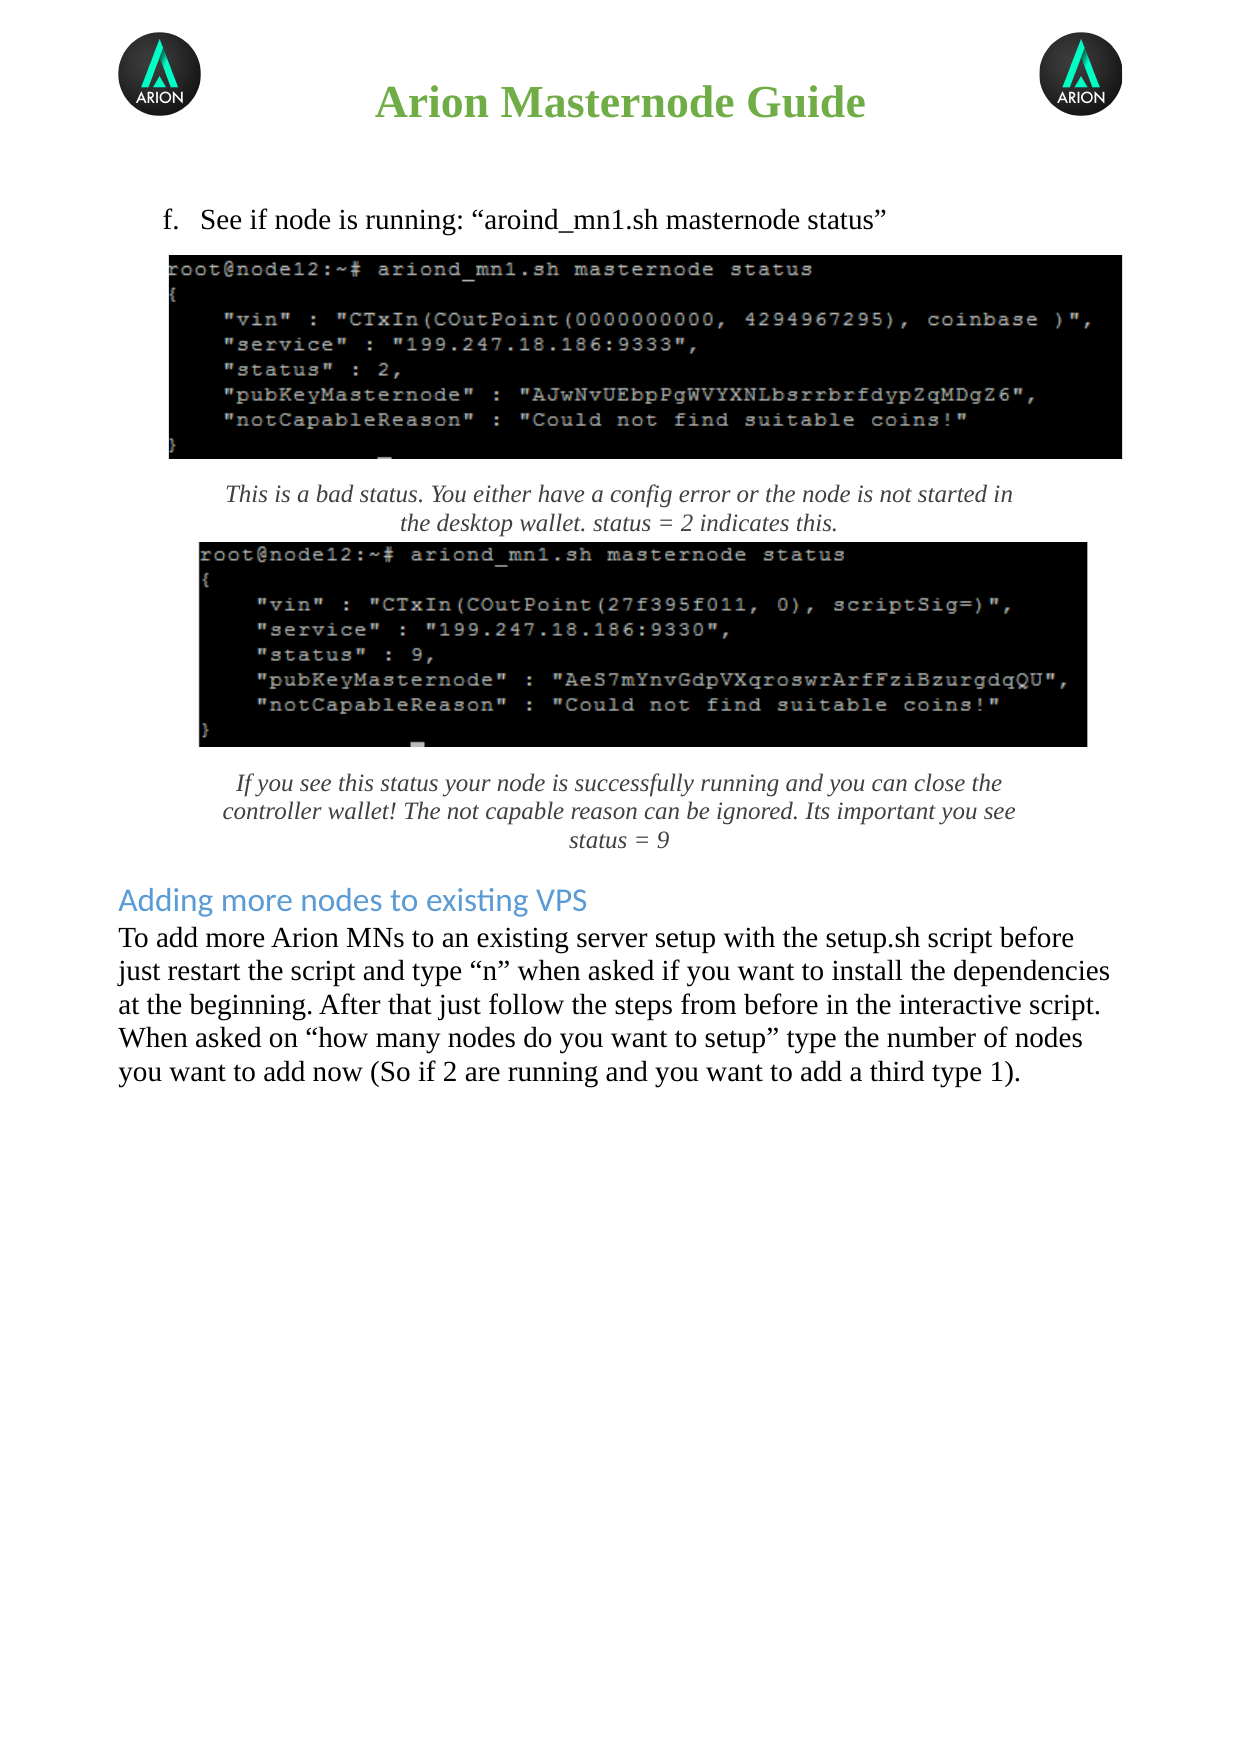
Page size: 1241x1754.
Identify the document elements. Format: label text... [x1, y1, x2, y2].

picture [1039, 32, 1123, 116]
picture [118, 32, 201, 116]
text If you see this status your node is successfully running and you can close the controller wallet! The not capable reason can be ignored. Its important you see status = 9 [208, 747, 1032, 854]
picture [168, 255, 1123, 459]
text This is a bad status. You either have a config error or the node is not started in the desktop wallet. status = 2 indicates this. [208, 459, 1032, 537]
text To add more Arion MNs to an existing server setup with the setup.sh script before just restart the script and type “n” when asked if you want to install the dependencies at the beginning. After that just follow the steps from before in the interactive script. When asked on “how many nodes do you want to setup” type the number of nodes you want to add now (So if 2 are running and you want to add a third type 1). [118, 920, 1122, 1087]
picture [198, 542, 1088, 747]
subtitle Adding more nodes to existing VPS [118, 879, 1122, 920]
list See if node is running: “aroind_mn1.sh masternode status” [162, 202, 1122, 235]
